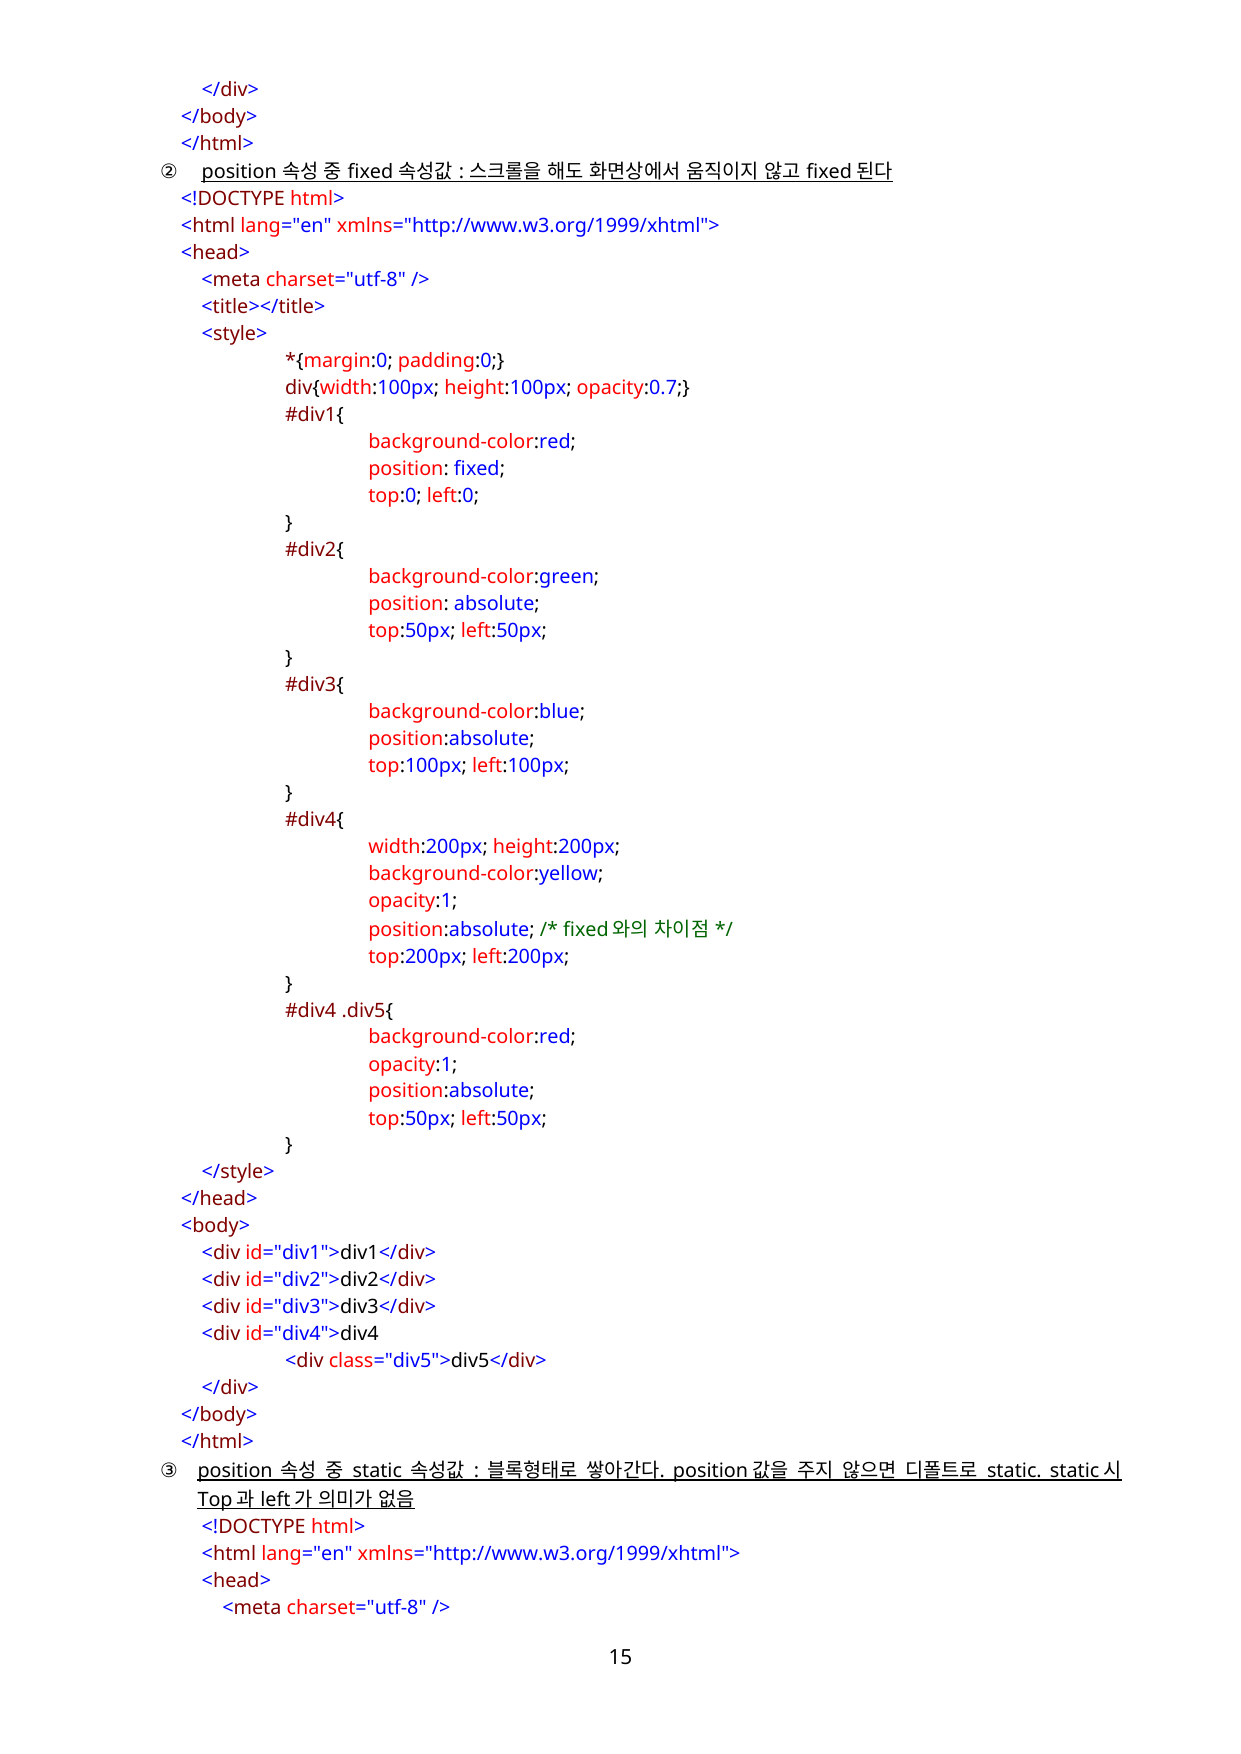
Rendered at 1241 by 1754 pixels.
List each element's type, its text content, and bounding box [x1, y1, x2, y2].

text </div> [181, 75, 1122, 102]
text #div3{ [181, 670, 1122, 697]
text background-color:red; [181, 427, 1122, 454]
text position:absolute; [181, 724, 1122, 751]
text background-color:green; [181, 562, 1122, 589]
text </div> [181, 1373, 1122, 1401]
text *{margin:0; padding:0;} [181, 347, 1122, 373]
text } [181, 969, 1122, 996]
text <body> [181, 1212, 1122, 1239]
text position: absolute; [181, 589, 1122, 616]
text <!DOCTYPE html> [201, 1512, 1122, 1539]
text </html> [181, 1427, 1122, 1454]
text <div id="div3">div3</div> [181, 1293, 1122, 1319]
text <div id="div2">div2</div> [181, 1266, 1122, 1293]
list position 속성 중 static 속성값 : 블록형태로 쌓아간다. position값을 주지 않으면 디폴트로 static. static시 Top과 left가 의미가 없음 [160, 1454, 1122, 1512]
text position: fixed; [181, 454, 1122, 481]
text position:absolute; [181, 1077, 1122, 1104]
text width:200px; height:200px; [181, 832, 1122, 859]
text </body> [181, 1401, 1122, 1427]
text div{width:100px; height:100px; opacity:0.7;} [181, 373, 1122, 401]
text } [181, 643, 1122, 670]
text </head> [181, 1185, 1122, 1212]
text #div4{ [181, 805, 1122, 832]
text <meta charset="utf-8" /> [181, 266, 1122, 293]
text #div1{ [181, 401, 1122, 427]
text <head> [201, 1566, 1122, 1593]
text top:100px; left:100px; [181, 751, 1122, 778]
text top:200px; left:200px; [181, 942, 1122, 969]
text top:50px; left:50px; [181, 616, 1122, 643]
text background-color:blue; [181, 697, 1122, 724]
text <html lang="en" xmlns="http://www.w3.org/1999/xhtml"> [181, 212, 1122, 239]
text <meta charset="utf-8" /> [201, 1593, 1122, 1620]
text <div id="div1">div1</div> [181, 1239, 1122, 1266]
text <!DOCTYPE html> [181, 185, 1122, 212]
text <title></title> [181, 293, 1122, 319]
list position 속성 중 fixed 속성값 : 스크롤을 해도 화면상에서 움직이지 않고 fixed된다 [160, 156, 1122, 185]
text background-color:red; [181, 1023, 1122, 1050]
text top:50px; left:50px; [181, 1104, 1122, 1131]
text } [181, 778, 1122, 805]
text position:absolute; /* fixed와의 차이점 */ [181, 913, 1122, 942]
text <head> [181, 239, 1122, 266]
text opacity:1; [181, 886, 1122, 913]
text opacity:1; [181, 1050, 1122, 1077]
text #div2{ [181, 535, 1122, 562]
text <div class="div5">div5</div> [181, 1347, 1122, 1373]
text } [181, 508, 1122, 535]
text </html> [181, 129, 1122, 156]
text <div id="div4">div4 [181, 1319, 1122, 1347]
text <html lang="en" xmlns="http://www.w3.org/1999/xhtml"> [201, 1539, 1122, 1566]
text #div4 .div5{ [181, 996, 1122, 1023]
text top:0; left:0; [181, 481, 1122, 508]
text <style> [181, 319, 1122, 347]
text } [181, 1131, 1122, 1158]
text </body> [181, 102, 1122, 129]
text </style> [181, 1158, 1122, 1185]
text background-color:yellow; [181, 859, 1122, 886]
